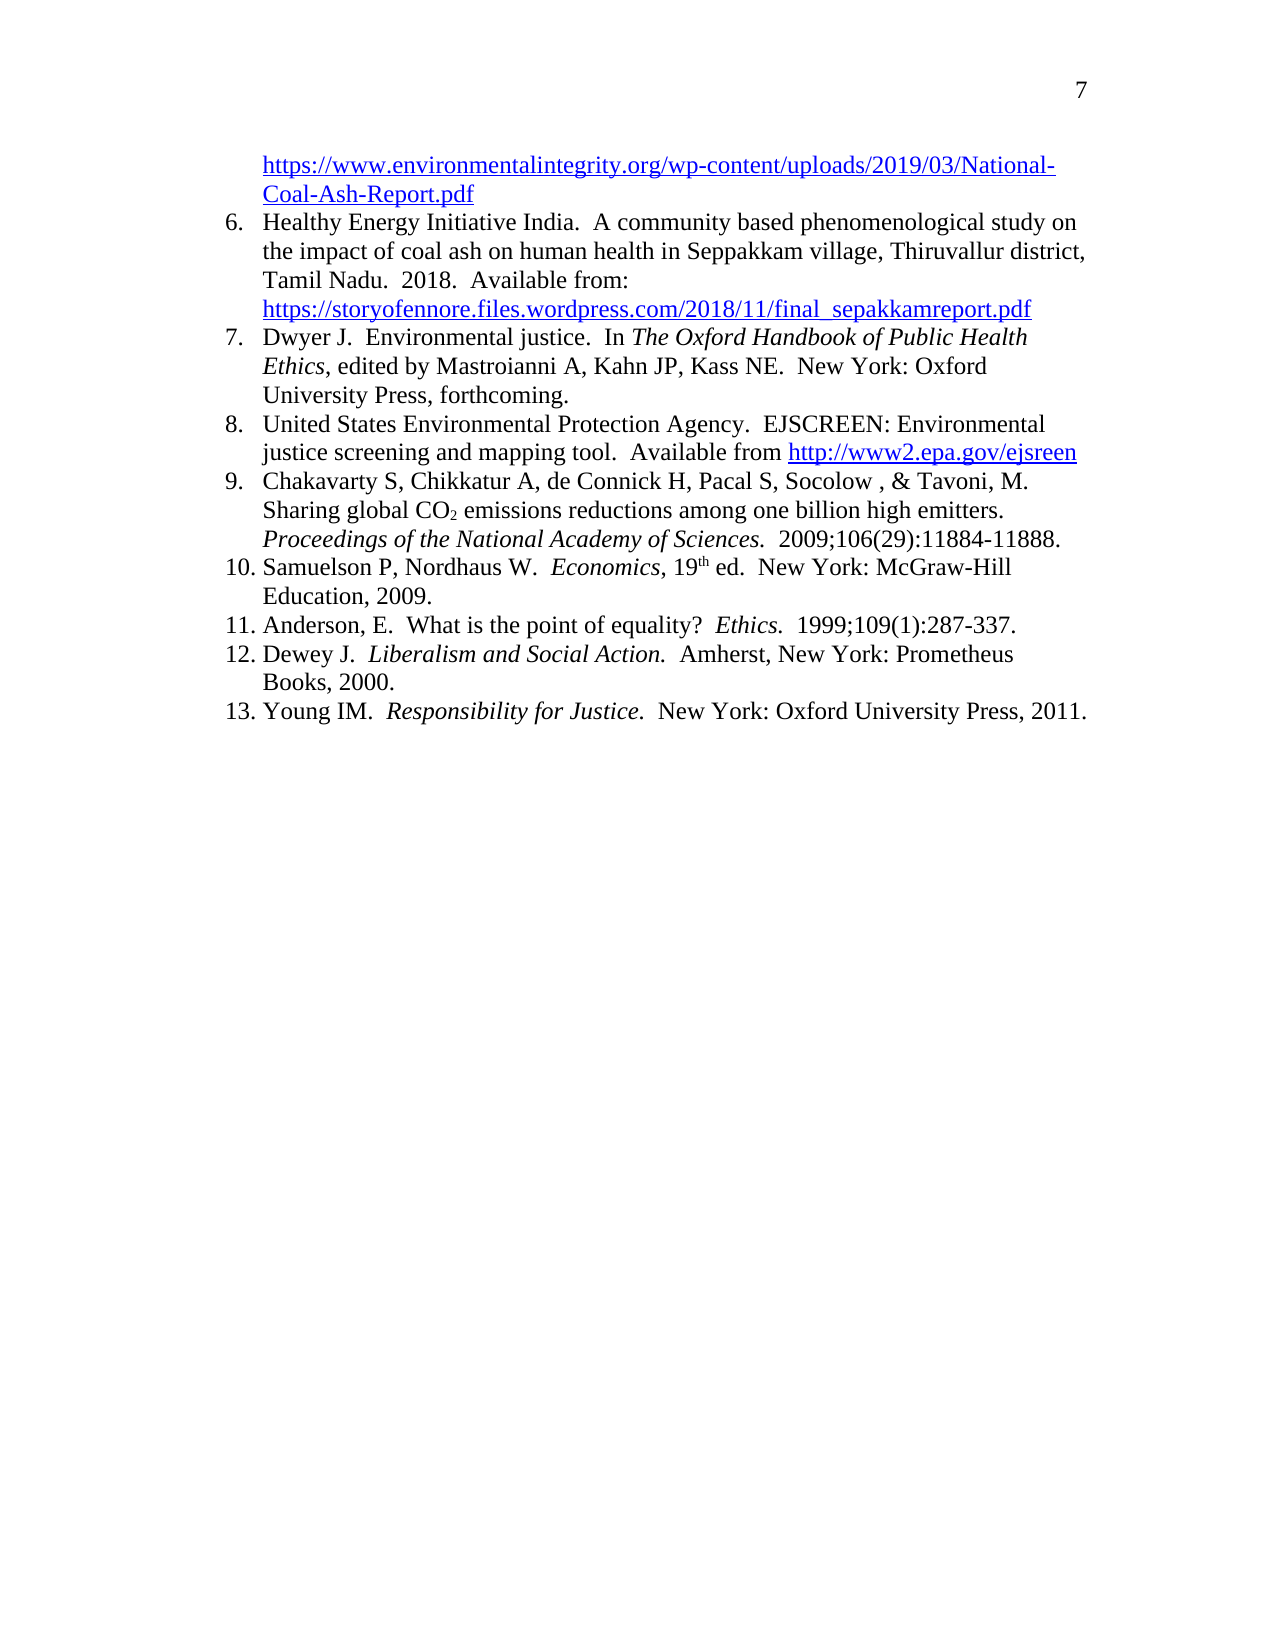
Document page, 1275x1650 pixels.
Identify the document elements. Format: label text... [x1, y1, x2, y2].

list Chakavarty S, Chikkatur A, de Connick H, Pacal S, Socolow , & Tavoni, M. Sharing global CO2 emissions reductions among one billion high emitters. Proceedings of the National Academy of Sciences. 2009;106(29):11884-11888. [225, 466, 1087, 552]
list Healthy Energy Initiative India. A community based phenomenological study on the impact of coal ash on human health in Seppakkam village, Thiruvallur district, Tamil Nadu. 2018. Available from: https://storyofennore.files.wordpress.com/2018/11/final_sepakkamreport.pdf [225, 207, 1087, 322]
list Samuelson P, Nordhaus W. Economics, 19th ed. New York: McGraw-Hill Education, 2009. [225, 552, 1087, 610]
list Dwyer J. Environmental justice. In The Oxford Handbook of Public Health Ethics, edited by Mastroianni A, Kahn JP, Kass NE. New York: Oxford University Press, forthcoming. [225, 322, 1087, 409]
list United States Environmental Protection Agency. EJSCREEN: Environmental justice screening and mapping tool. Available from http://www2.epa.gov/ejsreen [225, 409, 1087, 466]
list Anderson, E. What is the point of equality? Ethics. 1999;109(1):287-337. [225, 610, 1087, 639]
list Dewey J. Liberalism and Social Action. Amherst, New York: Prometheus Books, 2000. [225, 639, 1087, 696]
list Young IM. Responsibility for Justice. New York: Oxford University Press, 2011. [225, 696, 1087, 725]
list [225, 150, 1087, 207]
